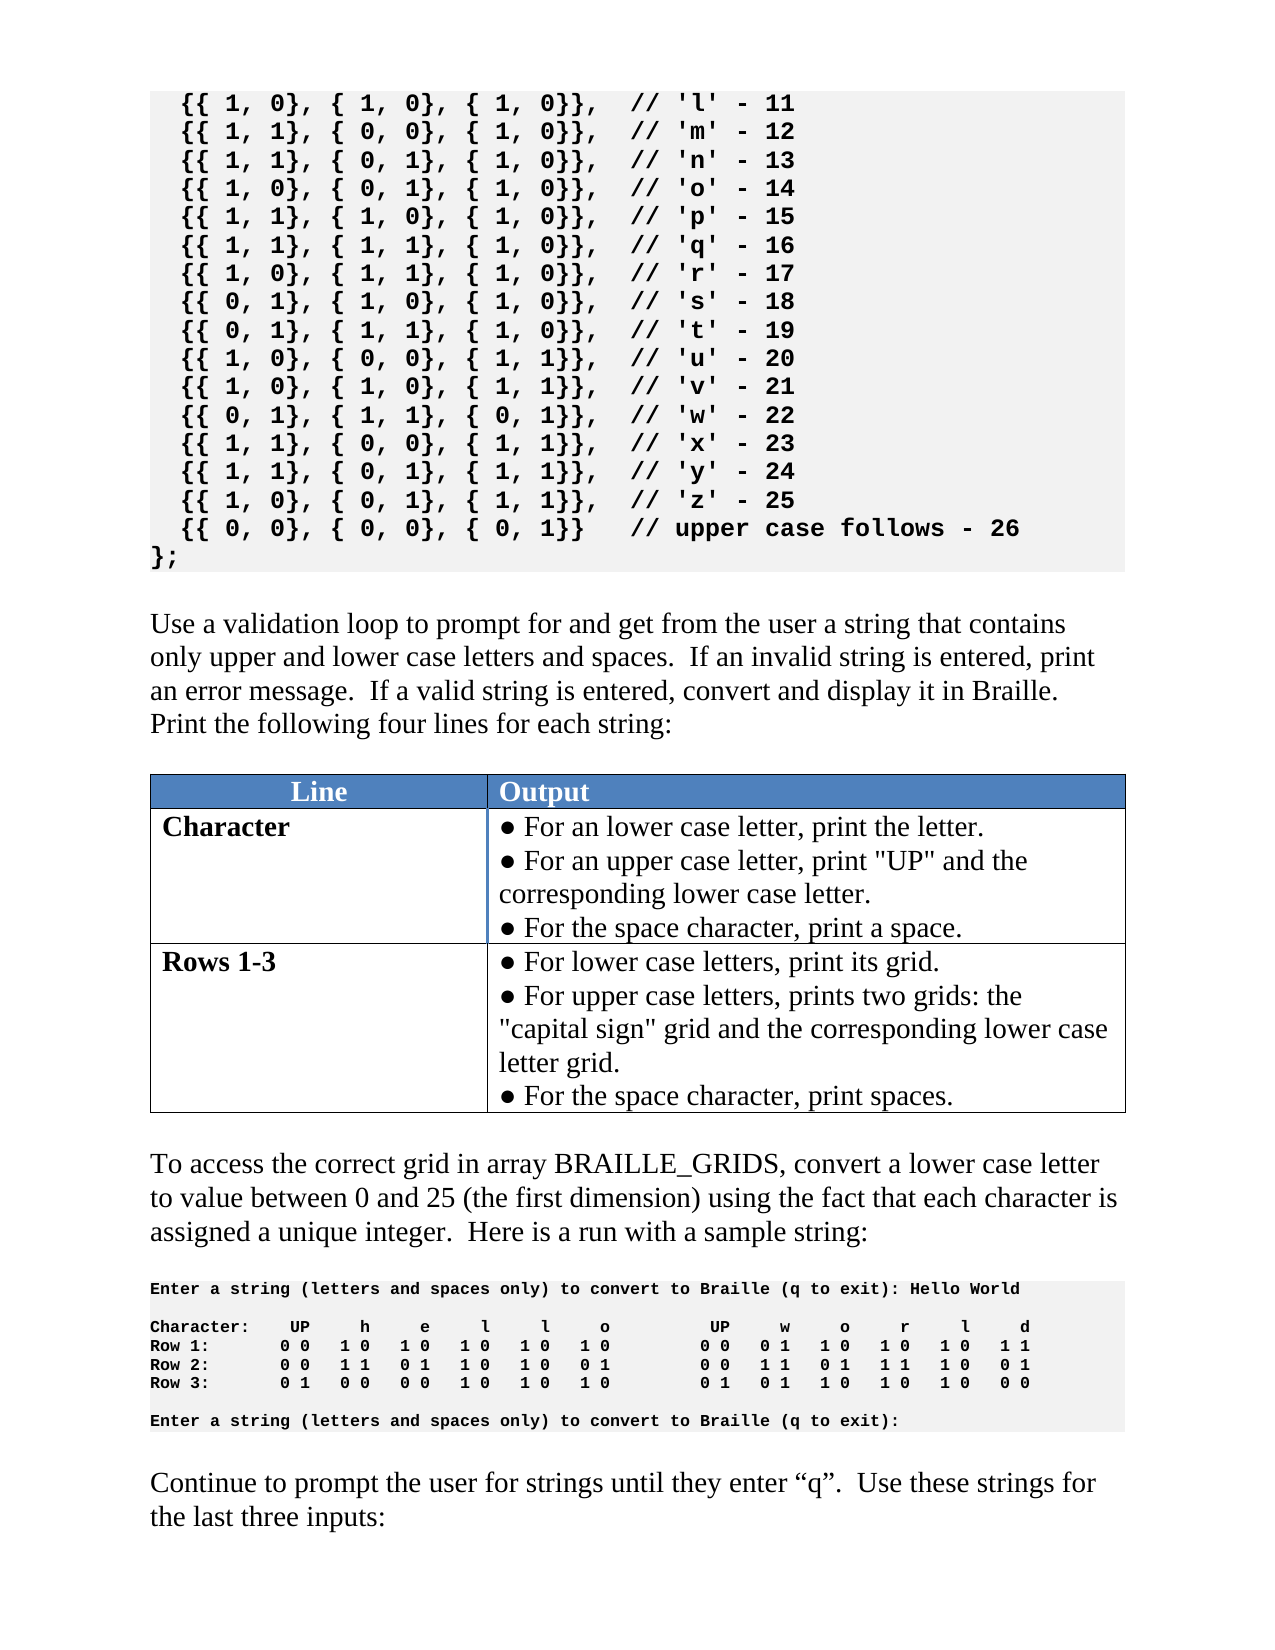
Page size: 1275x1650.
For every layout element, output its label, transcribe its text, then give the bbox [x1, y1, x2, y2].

text Row 1: 0 0 1 0 1 0 1 0 1 0 1 0 0 0 0 1 1 0 1 0 1 0 1 1 [150, 1337, 1125, 1356]
text {{ 1, 0}, { 1, 0}, { 1, 0}}, // 'l' - 11 [150, 91, 1125, 119]
text }; [150, 544, 1125, 572]
table_header Line [151, 775, 487, 808]
text {{ 0, 1}, { 1, 1}, { 0, 1}}, // 'w' - 22 [150, 402, 1125, 431]
text {{ 1, 1}, { 0, 0}, { 1, 0}}, // 'm' - 12 [150, 119, 1125, 147]
text Enter a string (letters and spaces only) to convert to Braille (q to exit): [150, 1413, 1125, 1432]
text {{ 1, 1}, { 1, 1}, { 1, 0}}, // 'q' - 16 [150, 232, 1125, 261]
text {{ 1, 1}, { 0, 1}, { 1, 0}}, // 'n' - 13 [150, 147, 1125, 176]
text {{ 1, 0}, { 0, 1}, { 1, 0}}, // 'o' - 14 [150, 176, 1125, 204]
text {{ 1, 0}, { 1, 1}, { 1, 0}}, // 'r' - 17 [150, 261, 1125, 289]
text {{ 0, 1}, { 1, 0}, { 1, 0}}, // 's' - 18 [150, 289, 1125, 317]
text {{ 1, 0}, { 0, 1}, { 1, 1}}, // 'z' - 25 [150, 487, 1125, 516]
table_cell ● For lower case letters, print its grid. ● For upper case letters, prints two grids: the "capital sign" grid and the corresponding lower case letter grid. ● For the space character, print spaces. [488, 944, 1125, 1112]
text {{ 1, 0}, { 1, 0}, { 1, 1}}, // 'v' - 21 [150, 374, 1125, 402]
table_header Output [488, 775, 1125, 808]
text {{ 0, 1}, { 1, 1}, { 1, 0}}, // 't' - 19 [150, 317, 1125, 346]
text Continue to prompt the user for strings until they enter “q”. Use these strings for the last three inputs: [150, 1465, 1125, 1532]
text {{ 0, 0}, { 0, 0}, { 0, 1}} // upper case follows - 26 [150, 516, 1125, 544]
text {{ 1, 1}, { 0, 0}, { 1, 1}}, // 'x' - 23 [150, 431, 1125, 459]
table_cell ● For an lower case letter, print the letter. ● For an upper case letter, print "UP" and the corresponding lower case letter. ● For the space character, print a space. [489, 809, 1125, 943]
table_cell Rows 1-3 [151, 944, 487, 1112]
text {{ 1, 0}, { 0, 0}, { 1, 1}}, // 'u' - 20 [150, 346, 1125, 374]
text Row 2: 0 0 1 1 0 1 1 0 1 0 0 1 0 0 1 1 0 1 1 1 1 0 0 1 [150, 1356, 1125, 1375]
text Use a validation loop to prompt for and get from the user a string that contains only upper and lower case letters and spaces. If an invalid string is entered, print an error message. If a valid string is entered, convert and display it in Braille. Print the following four lines for each string: [150, 606, 1125, 740]
text {{ 1, 1}, { 0, 1}, { 1, 1}}, // 'y' - 24 [150, 459, 1125, 487]
text Enter a string (letters and spaces only) to convert to Braille (q to exit): Hello World [150, 1281, 1125, 1299]
table_cell Character [151, 809, 486, 943]
text Character: UP h e l l o UP w o r l d [150, 1318, 1125, 1337]
text {{ 1, 1}, { 1, 0}, { 1, 0}}, // 'p' - 15 [150, 204, 1125, 232]
text To access the correct grid in array BRAILLE_GRIDS, convert a lower case letter to value between 0 and 25 (the first dimension) using the fact that each character is assigned a unique integer. Here is a run with a sample string: [150, 1147, 1125, 1247]
text Row 3: 0 1 0 0 0 0 1 0 1 0 1 0 0 1 0 1 1 0 1 0 1 0 0 0 [150, 1375, 1125, 1394]
